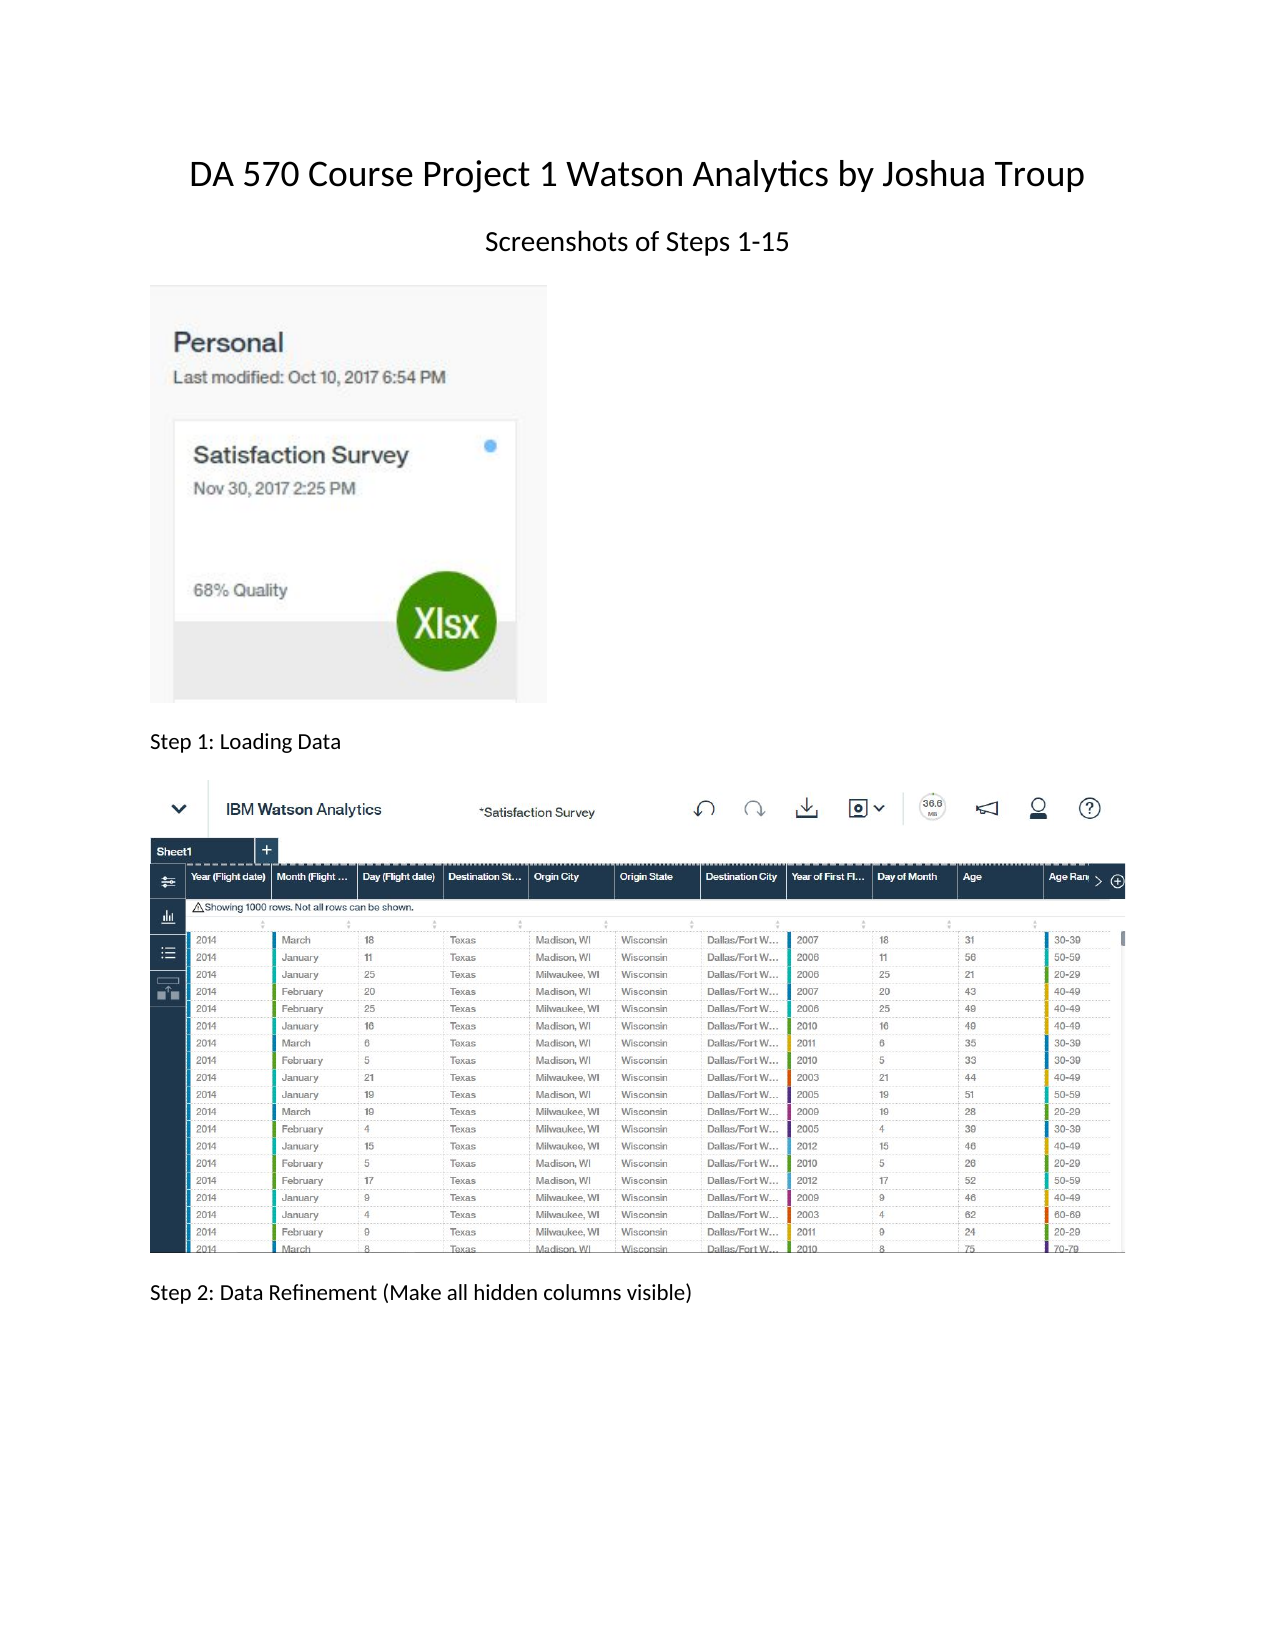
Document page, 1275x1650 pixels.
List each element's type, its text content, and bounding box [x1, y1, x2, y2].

text Step 1: Loading Data [150, 727, 1125, 756]
text Screenshots of Steps 1-15 [150, 223, 1125, 259]
text Step 2: Data Refinement (Make all hidden columns visible) [150, 1278, 1125, 1306]
text DA 570 Course Project 1 Watson Analytics by Joshua Troup [150, 150, 1125, 196]
picture [150, 780, 1125, 1253]
picture [150, 285, 547, 703]
